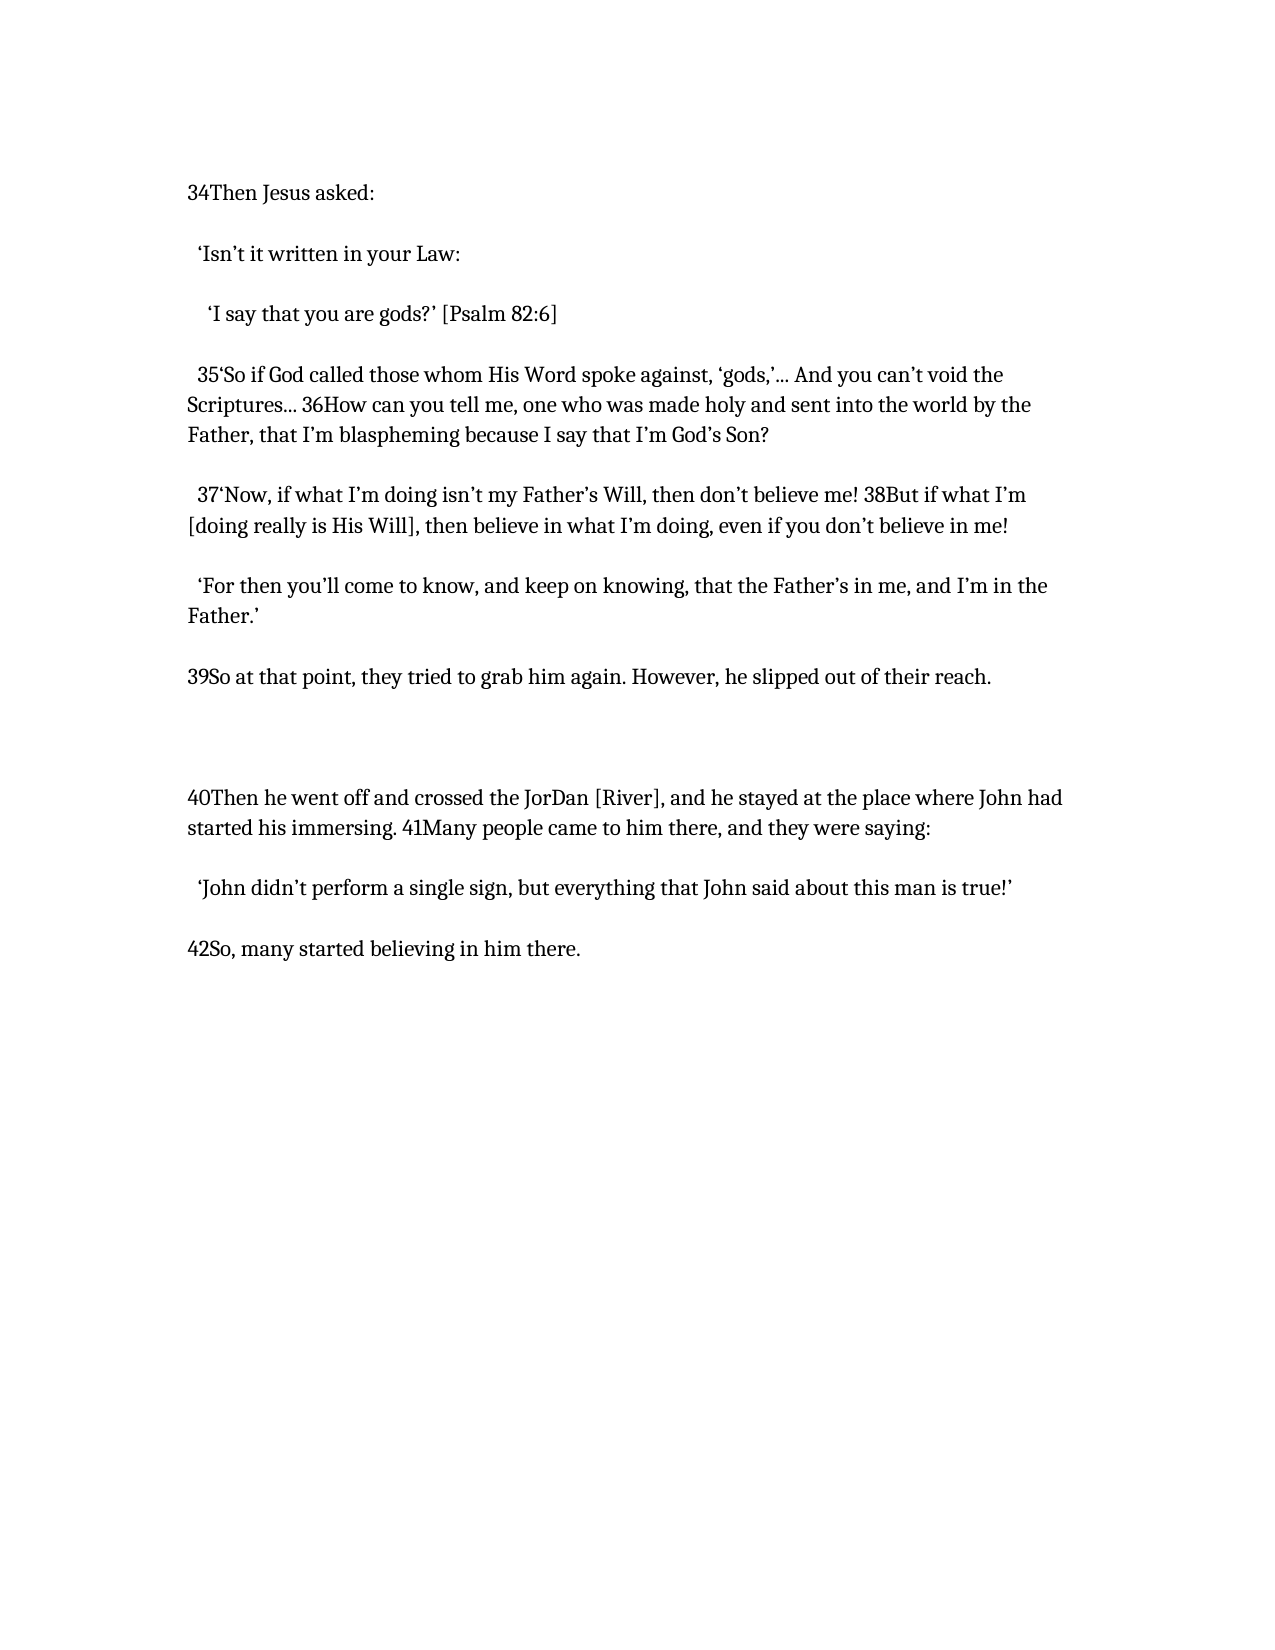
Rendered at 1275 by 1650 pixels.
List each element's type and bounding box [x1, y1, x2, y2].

text [187, 150, 1087, 992]
